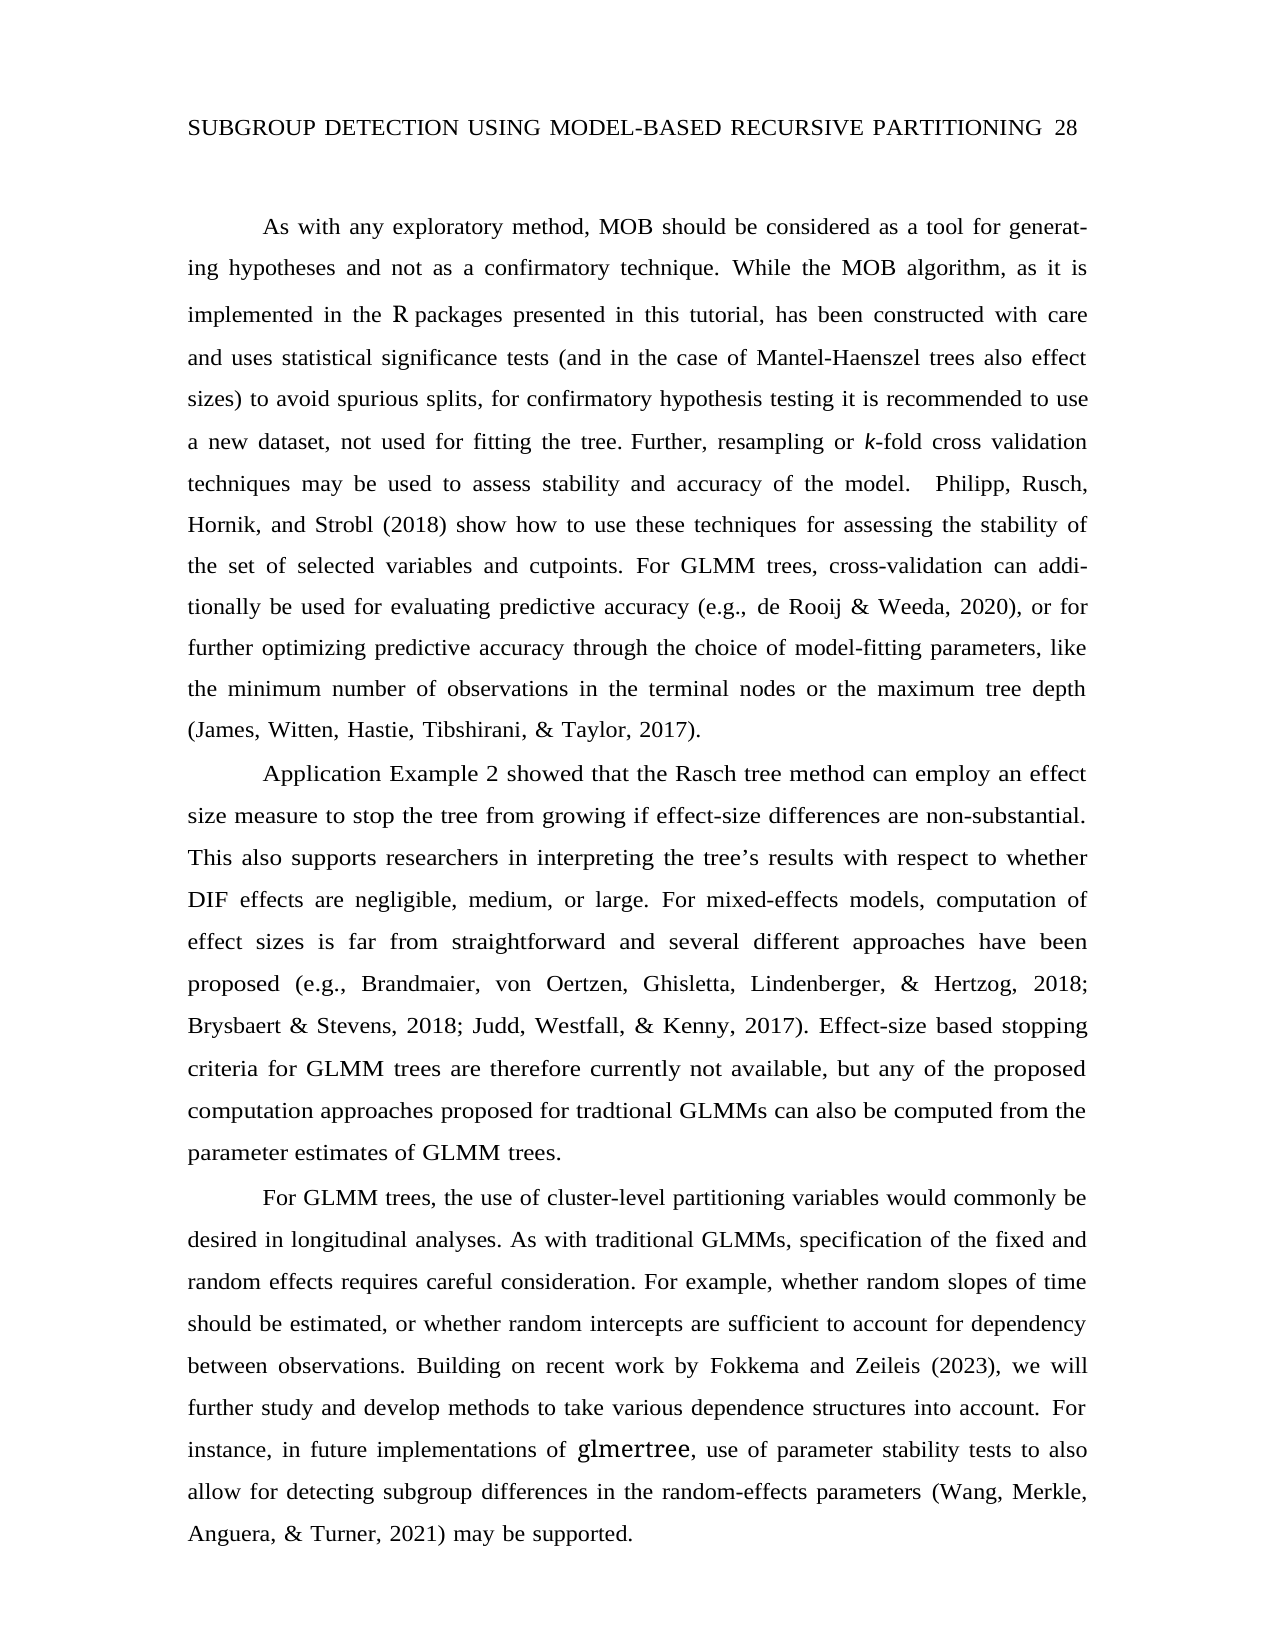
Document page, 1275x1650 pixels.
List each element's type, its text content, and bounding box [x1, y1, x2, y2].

text As with any exploratory method, MOB should be considered as a tool for generat- ing hypotheses and not as a confirmatory technique. While the MOB algorithm, as it is implemented in the R packages presented in this tutorial, has been constructed with care and uses statistical significance tests (and in the case of Mantel-Haenszel trees also effect sizes) to avoid spurious splits, for confirmatory hypothesis testing it is recommended to use a new dataset, not used for fitting the tree. Further, resampling or k-fold cross validation techniques may be used to assess stability and accuracy of the model. Philipp, Rusch, Hornik, and Strobl (2018) show how to use these techniques for assessing the stability of the set of selected variables and cutpoints. For GLMM trees, cross-validation can addi- tionally be used for evaluating predictive accuracy (e.g., de Rooij & Weeda, 2020), or for further optimizing predictive accuracy through the choice of model-fitting parameters, like the minimum number of observations in the terminal nodes or the maximum tree depth (James, Witten, Hastie, Tibshirani, & Taylor, 2017). [187, 213, 1088, 742]
text instance, in future implementations of glmertree, use of parameter stability tests to also [187, 1436, 1100, 1463]
text Application Example 2 showed that the Rasch tree method can employ an effect size measure to stop the tree from growing if effect-size differences are non-substantial. This also supports researchers in interpreting the tree’s results with respect to whether DIF effects are negligible, medium, or large. For mixed-effects models, computation of effect sizes is far from straightforward and several different approaches have been proposed (e.g., Brandmaier, von Oertzen, Ghisletta, Lindenberger, & Hertzog, 2018; Brysbaert & Stevens, 2018; Judd, Westfall, & Kenny, 2017). Effect-size based stopping criteria for GLMM trees are therefore currently not available, but any of the proposed computation approaches proposed for tradtional GLMMs can also be computed from the parameter estimates of GLMM trees. [187, 760, 1088, 1165]
text For GLMM trees, the use of cluster-level partitioning variables would commonly be desired in longitudinal analyses. As with traditional GLMMs, specification of the fixed and random effects requires careful consideration. For example, whether random slopes of time should be estimated, or whether random intercepts are sufficient to account for dependency between observations. Building on recent work by Fokkema and Zeileis (2023), we will further study and develop methods to take various dependence structures into account. For [187, 1183, 1088, 1420]
text allow for detecting subgroup differences in the random-effects parameters (Wang, Merkle, Anguera, & Turner, 2021) may be supported. [187, 1478, 1087, 1546]
